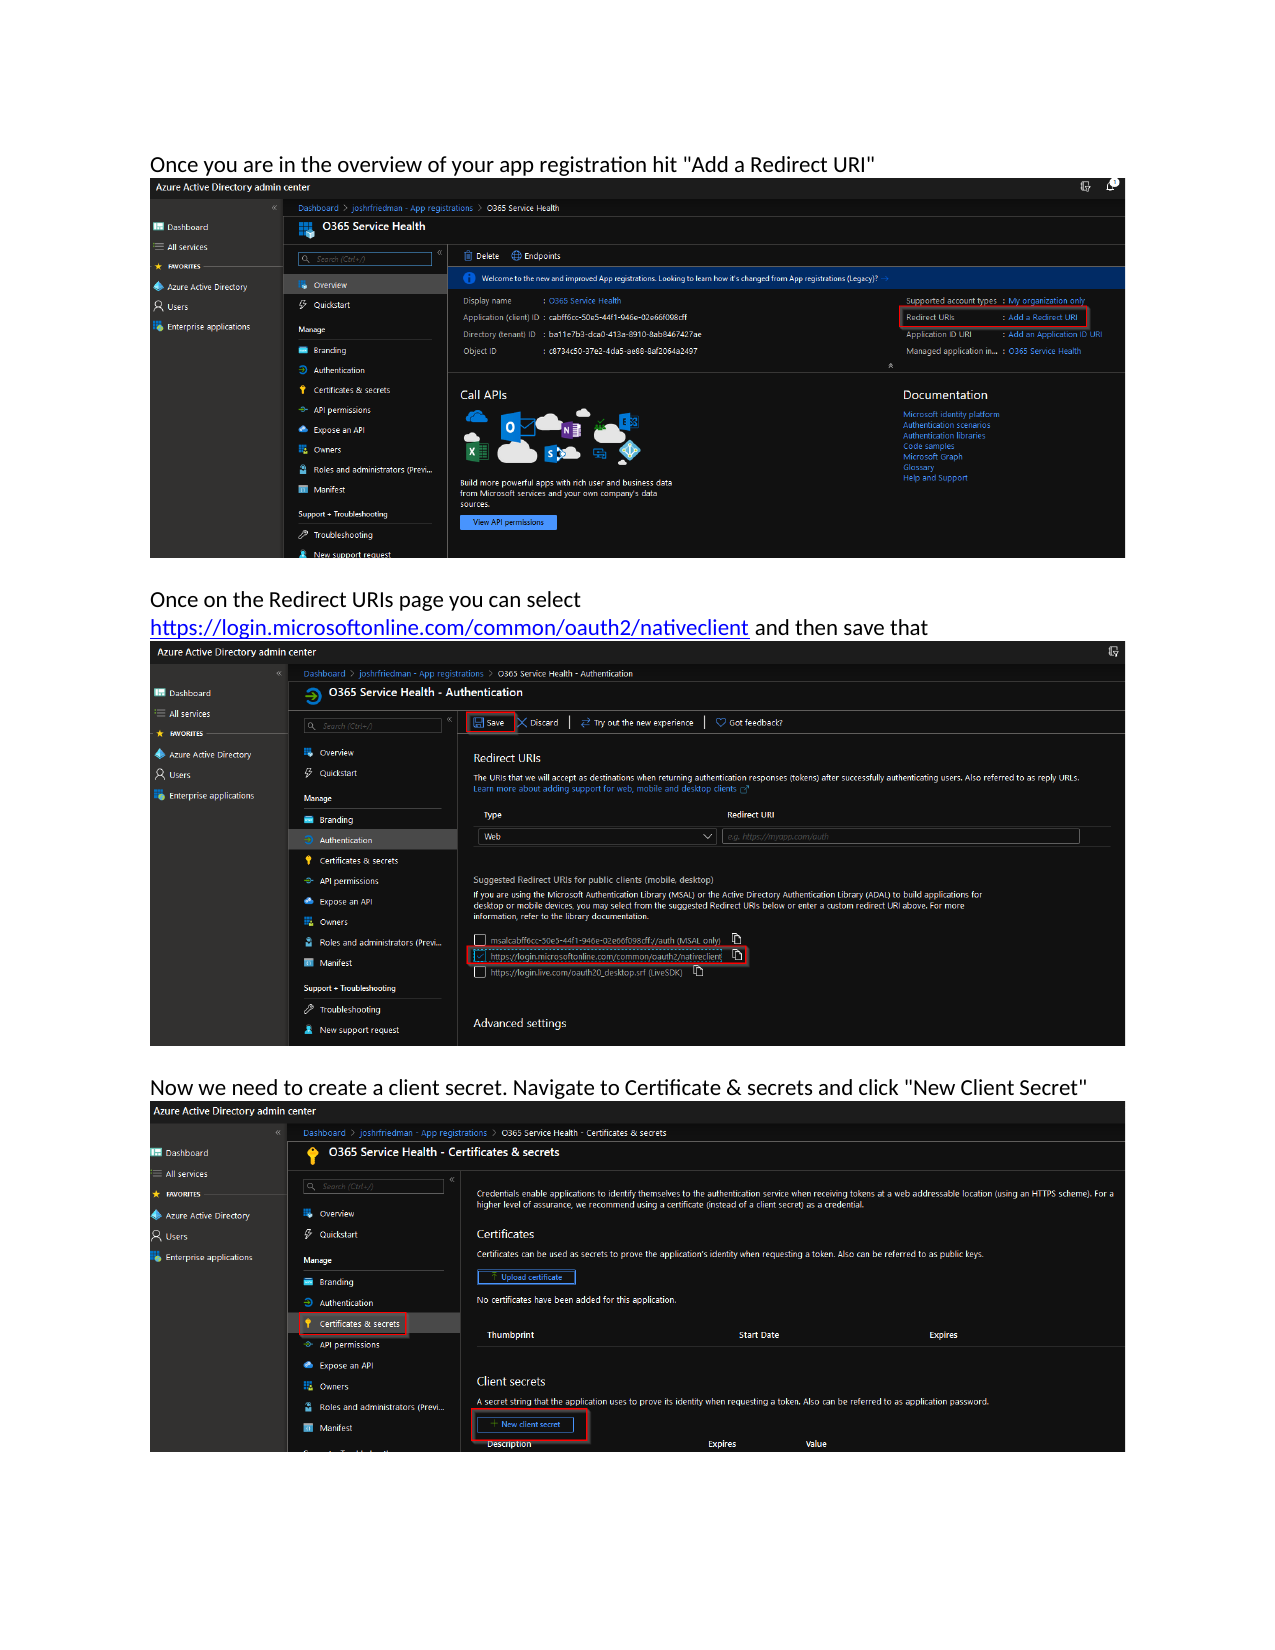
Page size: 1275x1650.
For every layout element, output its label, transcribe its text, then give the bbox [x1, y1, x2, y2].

text Once on the Redirect URIs page you can select https://login.microsoftonline.com/common/oauth2/nativeclient and then save that [150, 586, 1125, 641]
text Now we need to create a client secret. Navigate to Certificate & secrets and click "New Client Secret" [150, 1073, 1125, 1101]
picture [150, 1101, 1125, 1452]
text Once you are in the overview of your app registration hit "Add a Redirect URI" [150, 150, 1125, 178]
picture [150, 641, 1125, 1046]
picture [150, 178, 1125, 558]
